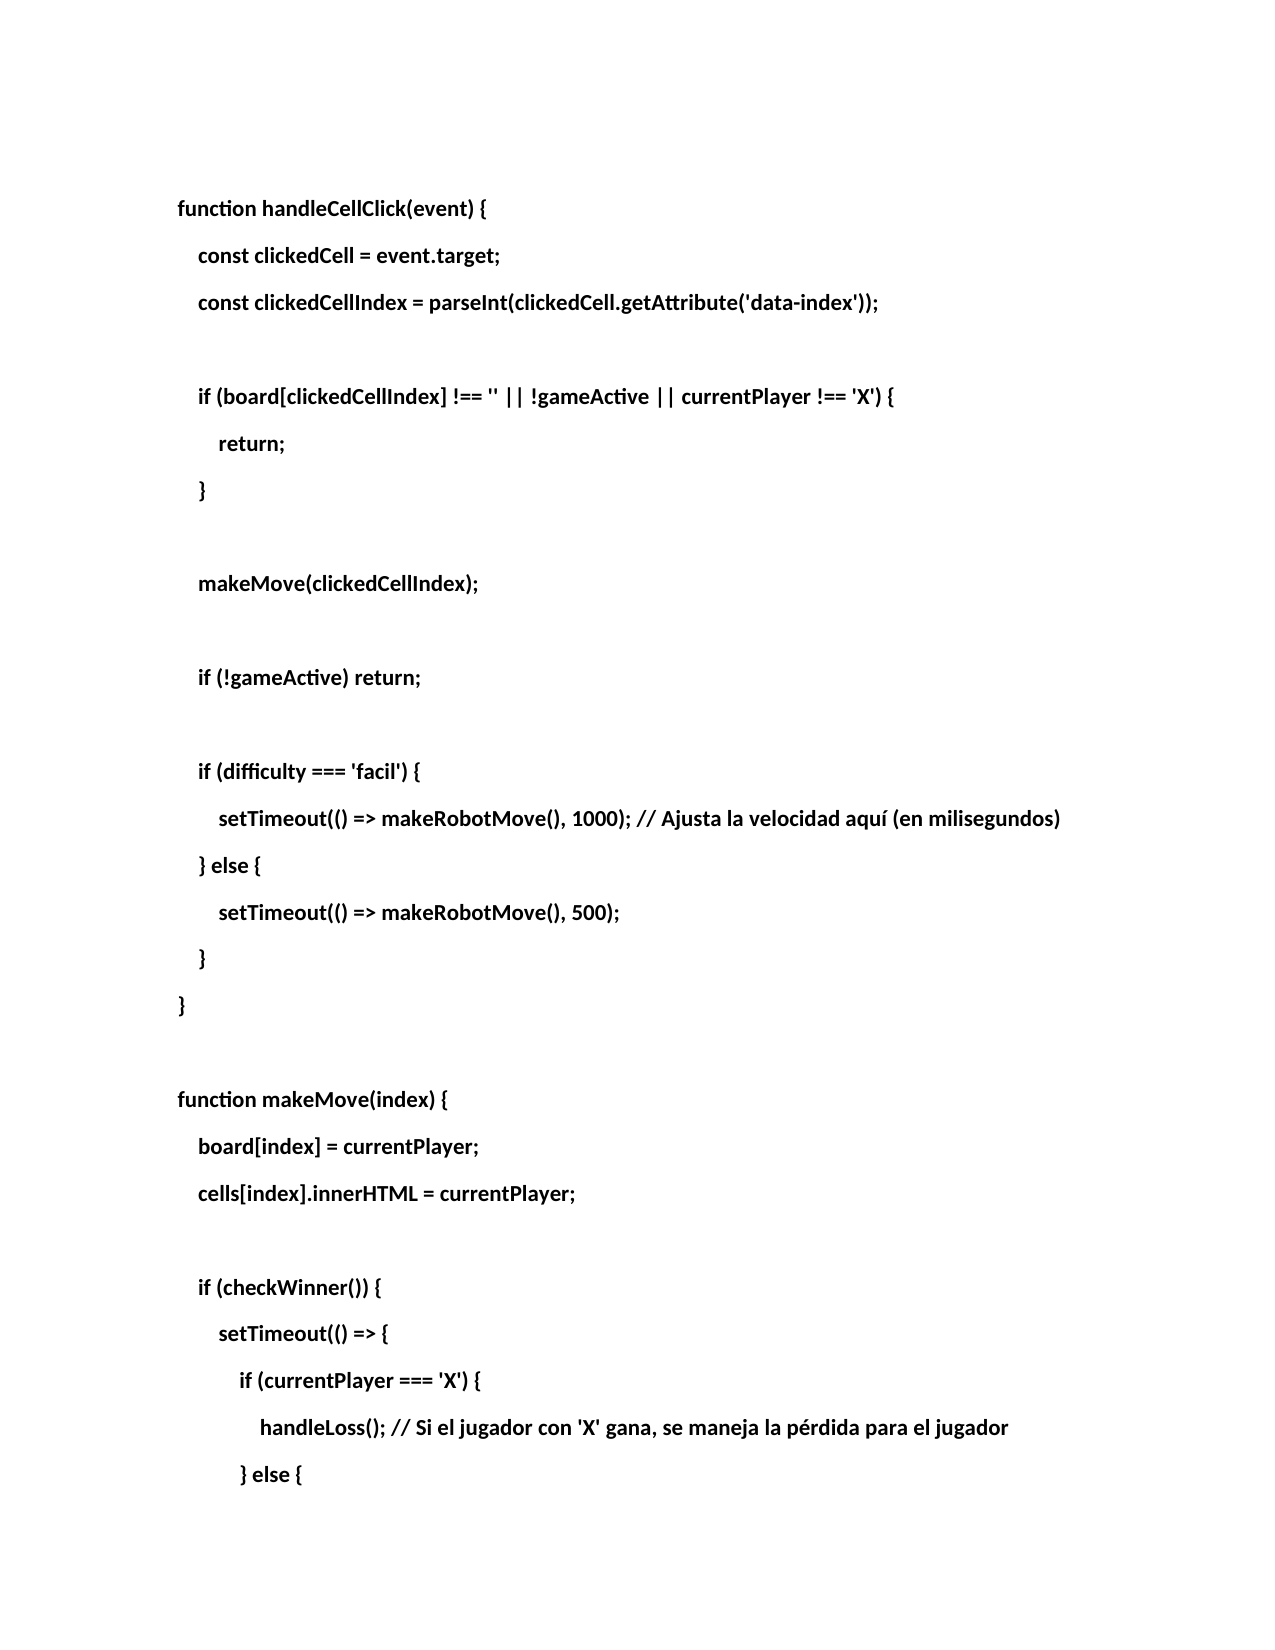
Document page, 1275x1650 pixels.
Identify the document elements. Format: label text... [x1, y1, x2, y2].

text if (board[clickedCellIndex] !== '' || !gameActive || currentPlayer !== 'X') { [177, 382, 1098, 410]
text board[index] = currentPlayer; [177, 1132, 1098, 1160]
text if (!gameActive) return; [177, 663, 1098, 691]
text setTimeout(() => makeRobotMove(), 1000); // Ajusta la velocidad aquí (en milisegundos) [177, 804, 1098, 832]
text handleLoss(); // Si el jugador con 'X' gana, se maneja la pérdida para el jugador [177, 1413, 1098, 1441]
text } else { [177, 1460, 1098, 1488]
text const clickedCell = event.target; [177, 241, 1098, 269]
text } [177, 476, 1098, 504]
text makeMove(clickedCellIndex); [177, 569, 1098, 597]
text } [177, 991, 1098, 1019]
text return; [177, 429, 1098, 457]
text const clickedCellIndex = parseInt(clickedCell.getAttribute('data-index')); [177, 288, 1098, 316]
text } [177, 944, 1098, 972]
text function makeMove(index) { [177, 1085, 1098, 1113]
text } else { [177, 851, 1098, 879]
text if (difficulty === 'facil') { [177, 757, 1098, 785]
text if (checkWinner()) { [177, 1273, 1098, 1301]
text if (currentPlayer === 'X') { [177, 1366, 1098, 1394]
text function handleCellClick(event) { [177, 194, 1098, 222]
text setTimeout(() => makeRobotMove(), 500); [177, 898, 1098, 926]
text cells[index].innerHTML = currentPlayer; [177, 1179, 1098, 1207]
text setTimeout(() => { [177, 1319, 1098, 1347]
